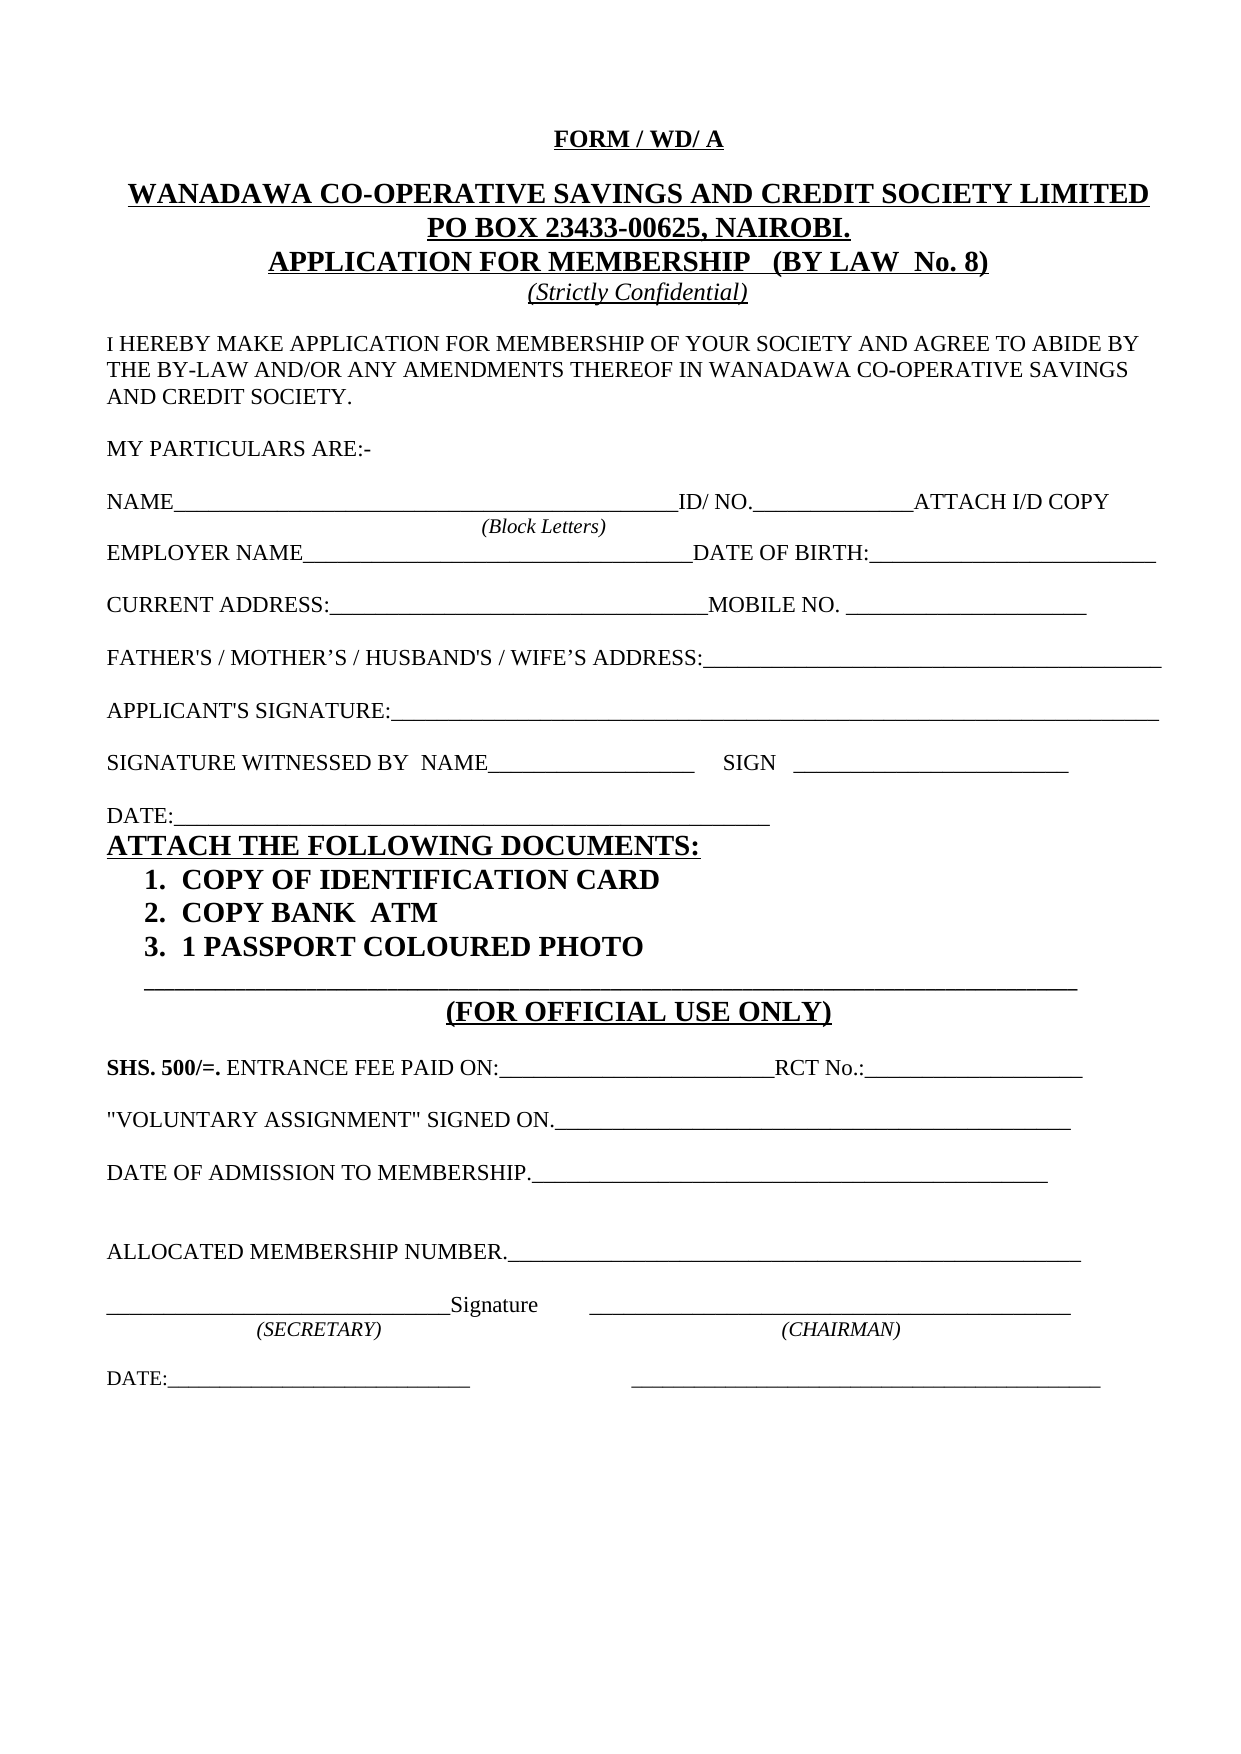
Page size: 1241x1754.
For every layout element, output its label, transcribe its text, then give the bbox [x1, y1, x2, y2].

text EMPLOYER NAME__________________________________DATE OF BIRTH:_________________________ [106, 538, 1171, 565]
text MY PARTICULARS ARE:- [106, 435, 1171, 462]
text DATE OF ADMISSION TO MEMBERSHIP._____________________________________________ [106, 1159, 1171, 1186]
text (FOR OFFICIAL USE ONLY) [106, 994, 1171, 1027]
text THE BY-LAW AND/OR ANY AMENDMENTS THEREOF IN WANADAWA CO-OPERATIVE SAVINGS [106, 356, 1171, 383]
text (SECRETARY) (CHAIRMAN) [106, 1317, 1171, 1341]
text I HEREBY MAKE APPLICATION FOR MEMBERSHIP OF YOUR SOCIETY AND AGREE TO ABIDE BY [106, 330, 1171, 356]
text ____________________________________________________________________________________________ [144, 963, 1171, 994]
list COPY BANK ATM [144, 896, 1171, 929]
list 1 PASSPORT COLOURED PHOTO [144, 929, 1171, 963]
text WANADAWA CO-OPERATIVE SAVINGS AND CREDIT SOCIETY LIMITED [106, 177, 1171, 210]
text AND CREDIT SOCIETY. [106, 383, 1171, 409]
text DATE:____________________________________________________ [106, 802, 1171, 828]
list COPY OF IDENTIFICATION CARD [144, 862, 1171, 896]
text SHS. 500/=. ENTRANCE FEE PAID ON:________________________RCT No.:___________________ [106, 1054, 1171, 1080]
text ______________________________Signature __________________________________________ [106, 1291, 1171, 1317]
text "VOLUNTARY ASSIGNMENT" SIGNED ON._____________________________________________ [106, 1106, 1171, 1133]
text FATHER'S / MOTHER’S / HUSBAND'S / WIFE’S ADDRESS:________________________________________ [106, 644, 1171, 670]
text DATE:_____________________________ _____________________________________________ [106, 1365, 1171, 1389]
text ALLOCATED MEMBERSHIP NUMBER.__________________________________________________ [106, 1238, 1171, 1264]
text APPLICATION FOR MEMBERSHIP (BY LAW No. 8) [106, 244, 1171, 277]
text . [106, 210, 1171, 244]
text (Strictly Confidential) [106, 277, 1171, 306]
text ATTACH THE FOLLOWING DOCUMENTS: [106, 828, 1171, 862]
text (Block Letters) [106, 514, 1171, 538]
text CURRENT ADDRESS:_________________________________MOBILE NO. _____________________ [106, 591, 1171, 618]
text FORM / WD/ A [106, 124, 1171, 152]
text NAME____________________________________________ID/ NO.______________ATTACH I/D COPY [106, 488, 1171, 514]
text SIGNATURE WITNESSED BY NAME__________________ SIGN ________________________ [106, 749, 1171, 776]
text APPLICANT'S SIGNATURE:___________________________________________________________________ [106, 697, 1171, 723]
